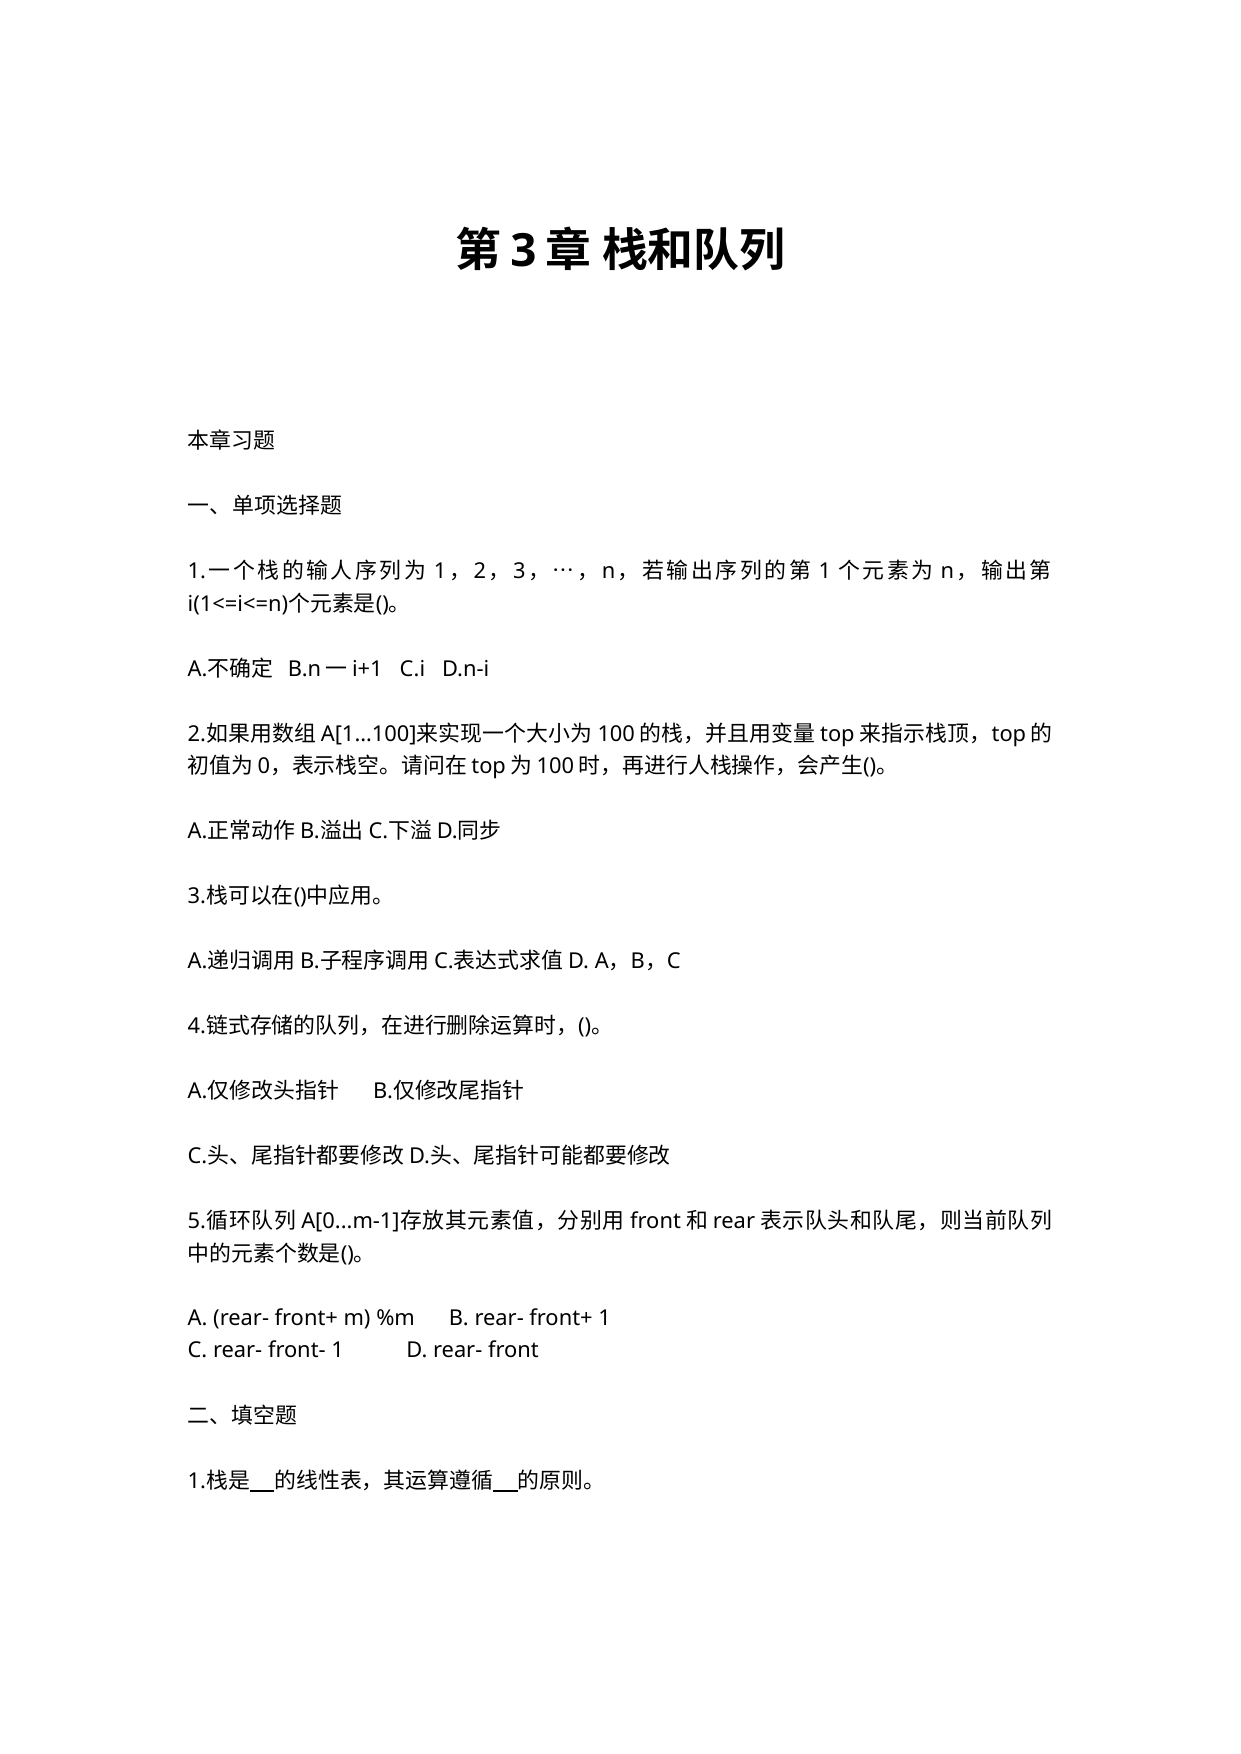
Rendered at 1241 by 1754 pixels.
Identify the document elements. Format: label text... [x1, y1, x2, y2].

text 2.如果用数组A[1…100]来实现一个大小为100的栈，并且用变量top来指示栈顶，top的初值为0，表示栈空。请问在top为100时，再进行人栈操作，会产生()。 [187, 716, 1053, 781]
text 4.链式存储的队列，在进行删除运算时，()。 [187, 1008, 1053, 1041]
text C.头、尾指针都要修改 D.头、尾指针可能都要修改 [187, 1138, 1053, 1171]
text 1.一个栈的输人序列为1，2，3，…，n，若输出序列的第1个元素为n，输出第i(1<=i<=n)个元素是()。 [187, 553, 1053, 618]
text 3.栈可以在()中应用。 [187, 878, 1053, 911]
list 单项选择题 [187, 488, 1053, 521]
text 二、填空题 [187, 1398, 1053, 1431]
text A.不确定 B.n一i+1 C.i D.n-i [187, 651, 1053, 683]
text C. rear- front- 1 D. rear- front [187, 1333, 1053, 1366]
text A.递归调用 B.子程序调用 C.表达式求值 D. A，B，C [187, 943, 1053, 976]
subtitle 第3章 栈和队列 [187, 197, 1053, 295]
text A. (rear- front+ m) %m B. rear- front+ 1 [187, 1301, 1053, 1333]
text 1.栈是 的线性表，其运算遵循 的原则。 [187, 1463, 1053, 1496]
text 5.循环队列A[0...m-1]存放其元素值，分别用front和rear表示队头和队尾，则当前队列中的元素个数是()。 [187, 1203, 1053, 1268]
text A.正常动作 B.溢出 C.下溢 D.同步 [187, 813, 1053, 846]
text A.仅修改头指针 B.仅修改尾指针 [187, 1073, 1053, 1106]
text 本章习题 [187, 423, 1053, 456]
